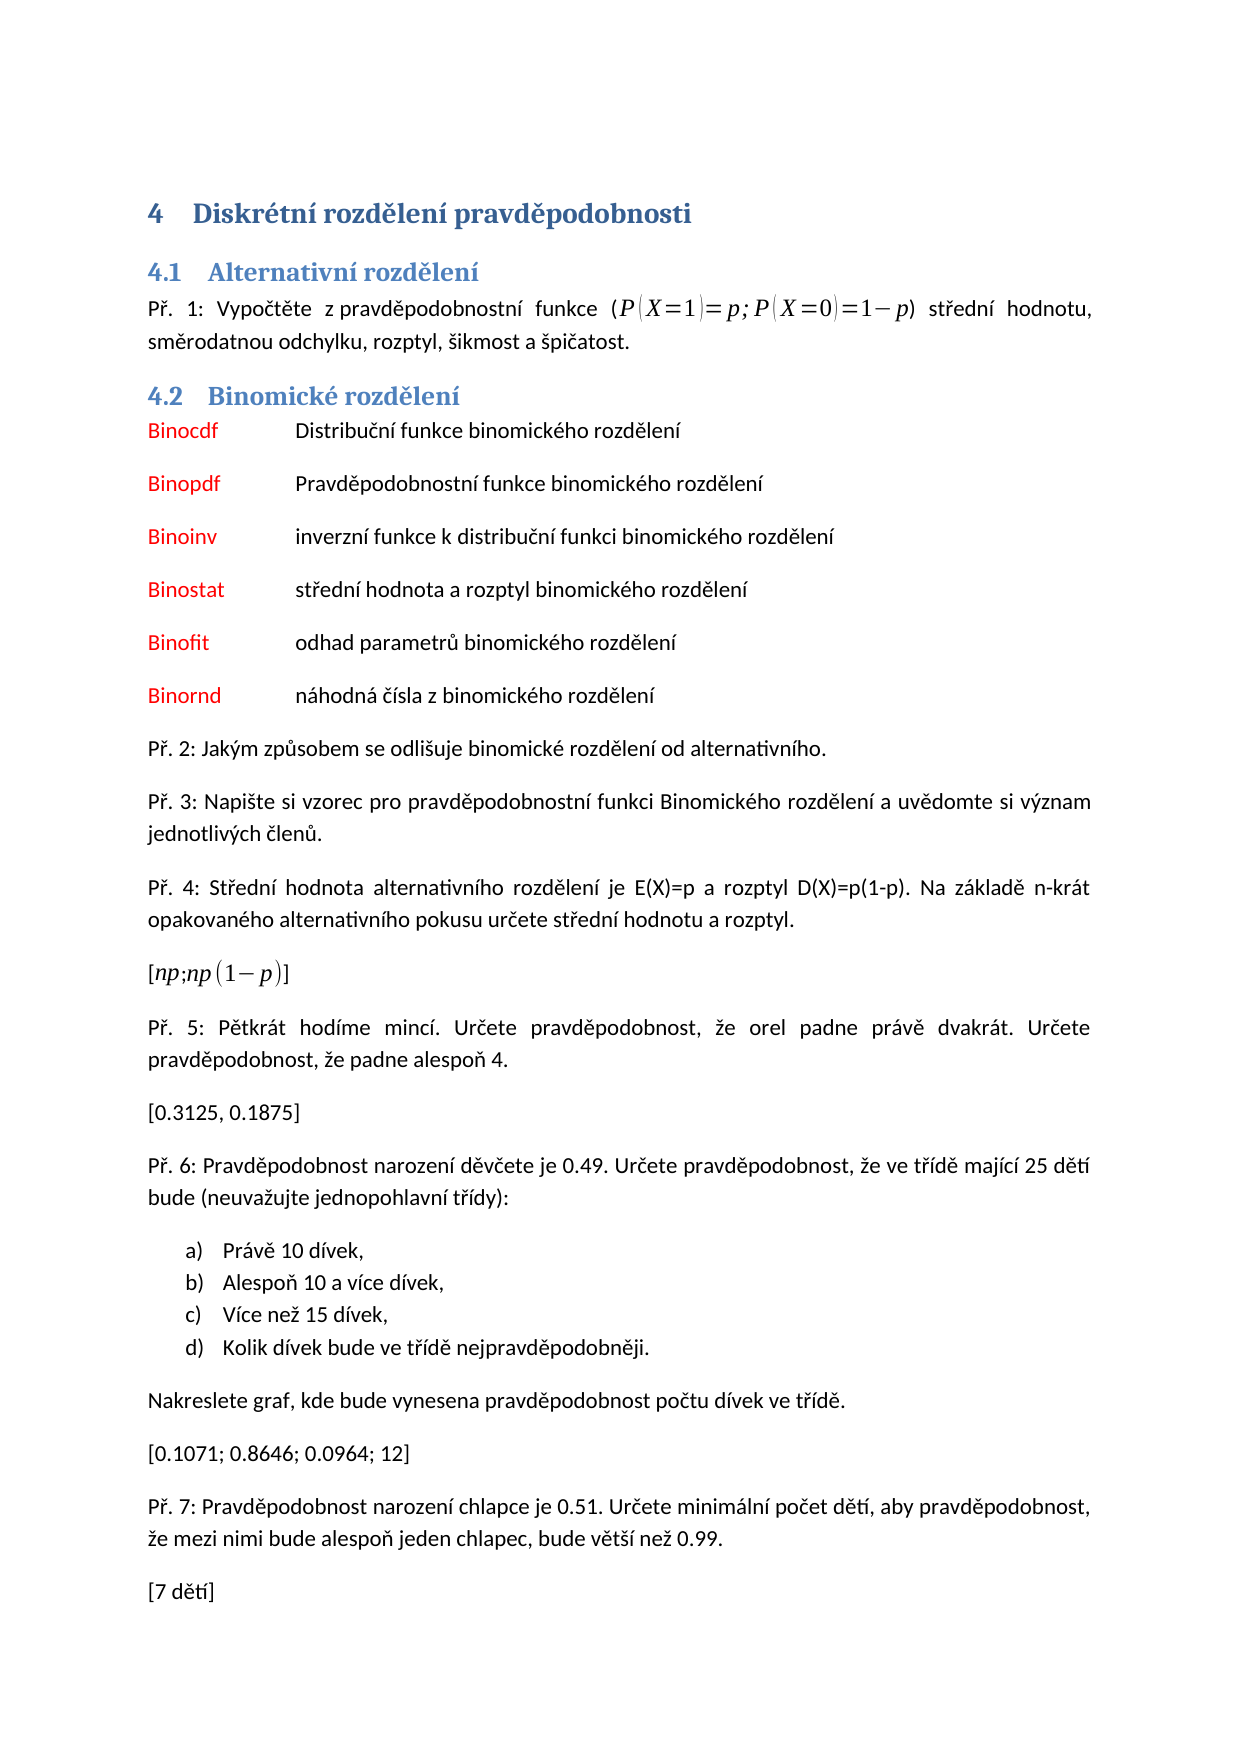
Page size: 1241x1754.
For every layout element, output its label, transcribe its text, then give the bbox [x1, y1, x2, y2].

text [;] [148, 958, 1093, 988]
text Př. 2: Jakým způsobem se odlišuje binomické rozdělení od alternativního. [148, 734, 1093, 762]
list Více než 15 dívek, [185, 1301, 1093, 1329]
list Alespoň 10 a více dívek, [185, 1268, 1093, 1296]
text Př. 5: Pětkrát hodíme mincí. Určete pravděpodobnost, že orel padne právě dvakrát. Určete pravděpodobnost, že padne alespoň 4. [148, 1013, 1093, 1073]
subtitle Binomické rozdělení [148, 381, 1093, 412]
text Binostat střední hodnota a rozptyl binomického rozdělení [148, 575, 1093, 603]
text Nakreslete graf, kde bude vynesena pravděpodobnost počtu dívek ve třídě. [148, 1386, 1093, 1414]
subtitle Alternativní rozdělení [148, 257, 1093, 288]
text Př. 7: Pravděpodobnost narození chlapce je 0.51. Určete minimální počet dětí, aby pravděpodobnost, že mezi nimi bude alespoň jeden chlapec, bude větší než 0.99. [148, 1492, 1093, 1552]
text Binofit odhad parametrů binomického rozdělení [148, 628, 1093, 656]
text [7 dětí] [148, 1577, 1093, 1605]
list Kolik dívek bude ve třídě nejpravděpodobněji. [185, 1333, 1093, 1361]
text Př. 4: Střední hodnota alternativního rozdělení je E(X)=p a rozptyl D(X)=p(1-p). Na základě n-krát opakovaného alternativního pokusu určete střední hodnotu a rozptyl. [148, 873, 1093, 933]
text Binocdf Distribuční funkce binomického rozdělení [148, 416, 1093, 444]
text Binoinv inverzní funkce k distribuční funkci binomického rozdělení [148, 522, 1093, 550]
text Př. 6: Pravděpodobnost narození děvčete je 0.49. Určete pravděpodobnost, že ve třídě mající 25 dětí bude (neuvažujte jednopohlavní třídy): [148, 1151, 1093, 1211]
text [0.3125, 0.1875] [148, 1098, 1093, 1126]
text Př. 1: Vypočtěte z pravděpodobnostní funkce () střední hodnotu, směrodatnou odchylku, rozptyl, šikmost a špičatost. [148, 293, 1093, 356]
text [0.1071; 0.8646; 0.0964; 12] [148, 1439, 1093, 1467]
list Právě 10 dívek, [185, 1236, 1093, 1264]
subtitle Diskrétní rozdělení pravděpodobnosti [148, 198, 1093, 231]
text Binornd náhodná čísla z binomického rozdělení [148, 681, 1093, 709]
text Binopdf Pravděpodobnostní funkce binomického rozdělení [148, 469, 1093, 497]
text Př. 3: Napište si vzorec pro pravděpodobnostní funkci Binomického rozdělení a uvědomte si význam jednotlivých členů. [148, 787, 1093, 848]
